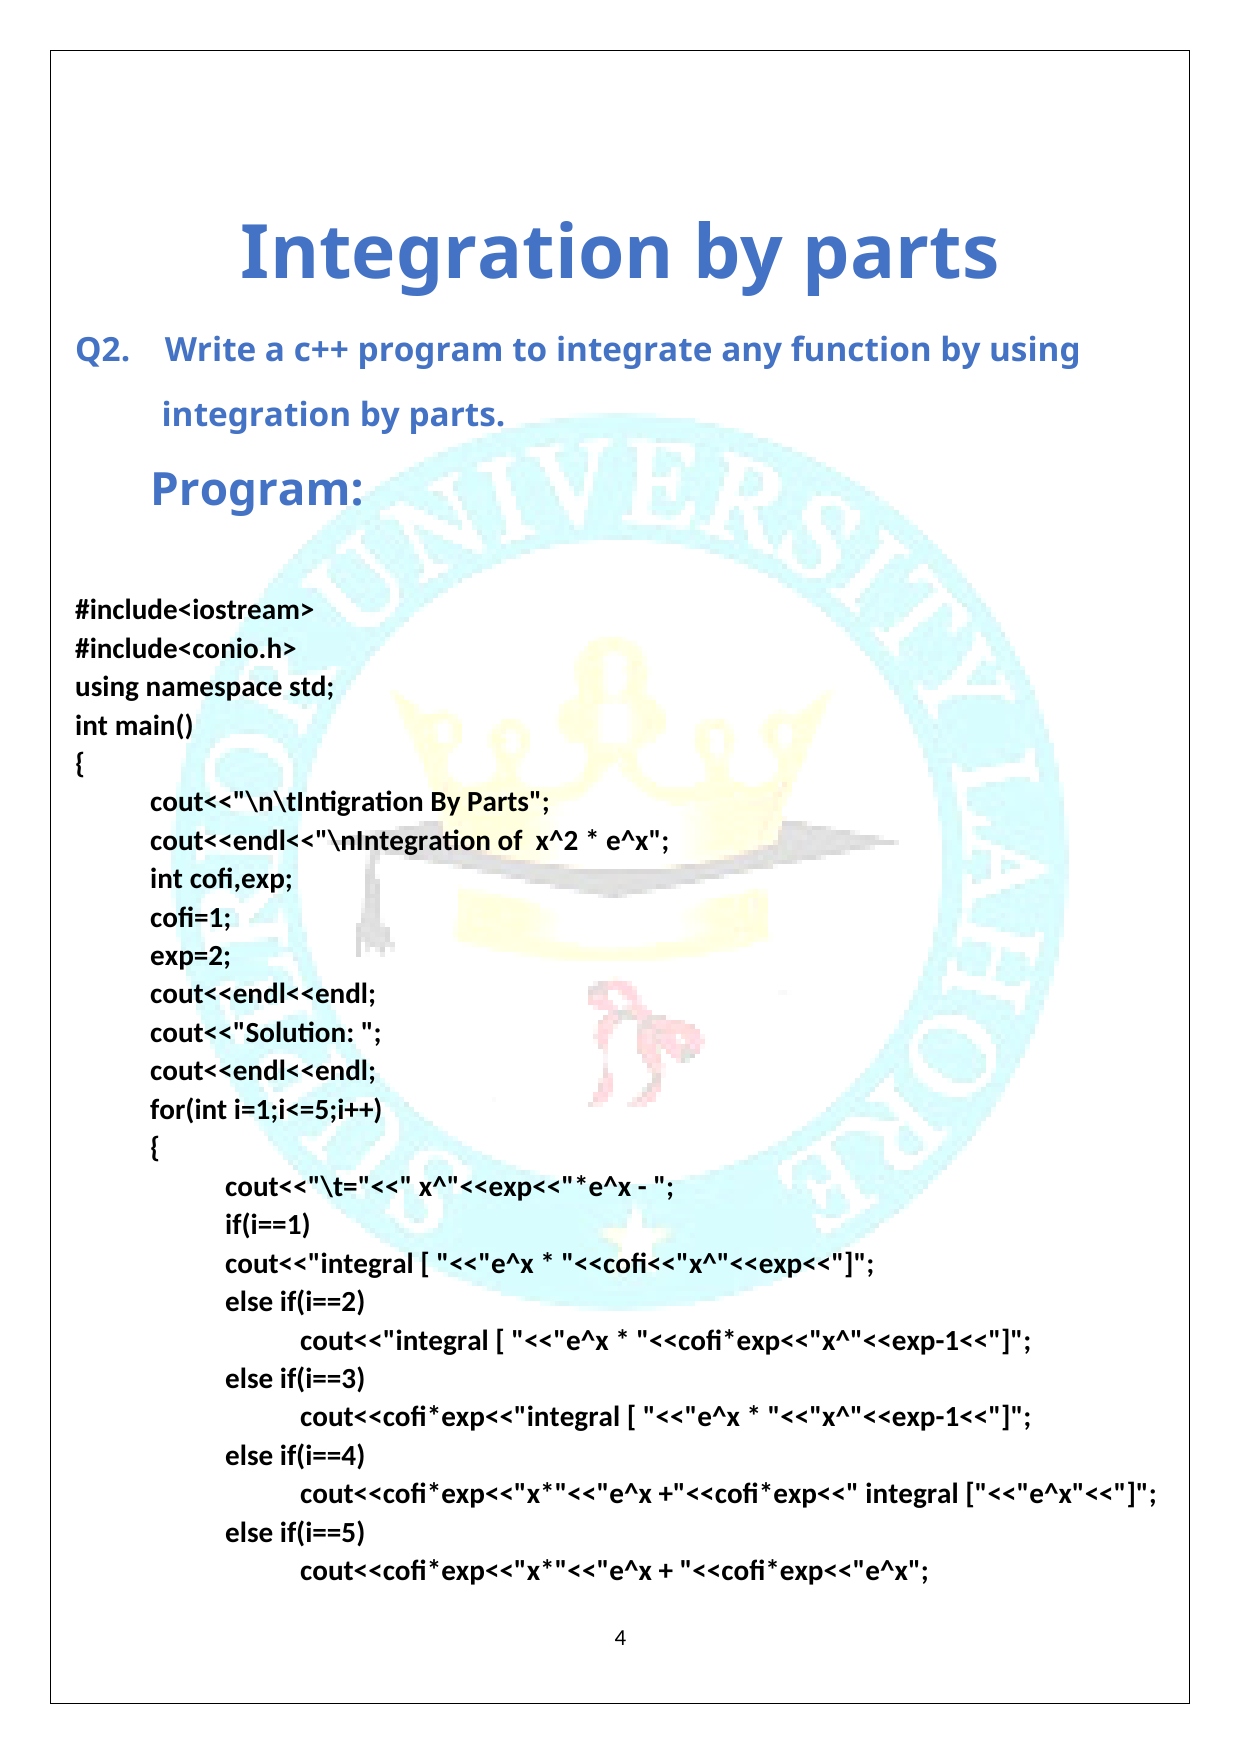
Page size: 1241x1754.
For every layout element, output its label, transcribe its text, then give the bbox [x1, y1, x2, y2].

list cout<<endl<<endl; [75, 976, 1165, 1011]
list cout<<cofi*exp<<"x*"<<"e^x +"<<cofi*exp<<" integral ["<<"e^x"<<"]"; [75, 1475, 1165, 1511]
list else if(i==2) [75, 1283, 1165, 1319]
list cofi=1; [75, 899, 1165, 934]
list int cofi,exp; [75, 860, 1165, 896]
list #include<conio.h> [75, 630, 1165, 665]
text Q2. Write a c++ program to integrate any function by using [75, 325, 1165, 371]
list cout<<cofi*exp<<"x*"<<"e^x + "<<cofi*exp<<"e^x"; [75, 1552, 1165, 1588]
list { [75, 745, 1165, 781]
list cout<<"\t="<<" x^"<<exp<<"*e^x - "; [75, 1168, 1165, 1203]
list exp=2; [75, 937, 1165, 973]
list else if(i==4) [75, 1437, 1165, 1472]
list cout<<endl<<"\nIntegration of x^2 * e^x"; [75, 822, 1165, 857]
list cout<<"integral [ "<<"e^x * "<<cofi<<"x^"<<exp<<"]"; [75, 1245, 1165, 1280]
list using namespace std; [75, 668, 1165, 704]
list cout<<cofi*exp<<"integral [ "<<"e^x * "<<"x^"<<exp-1<<"]"; [75, 1398, 1165, 1434]
list int main() [75, 707, 1165, 742]
list cout<<"Solution: "; [75, 1014, 1165, 1050]
list #include<iostream> [75, 591, 1165, 627]
list cout<<endl<<endl; [75, 1052, 1165, 1088]
text Integration by parts [75, 198, 1165, 301]
list else if(i==3) [75, 1360, 1165, 1396]
text integration by parts. [75, 391, 1165, 436]
list cout<<"\n\tIntigration By Parts"; [75, 783, 1165, 819]
list else if(i==5) [75, 1514, 1165, 1549]
list { [75, 1129, 1165, 1165]
list cout<<"integral [ "<<"e^x * "<<cofi*exp<<"x^"<<exp-1<<"]"; [75, 1322, 1165, 1357]
list Program: [150, 457, 1165, 519]
list for(int i=1;i<=5;i++) [75, 1091, 1165, 1127]
list if(i==1) [75, 1206, 1165, 1242]
